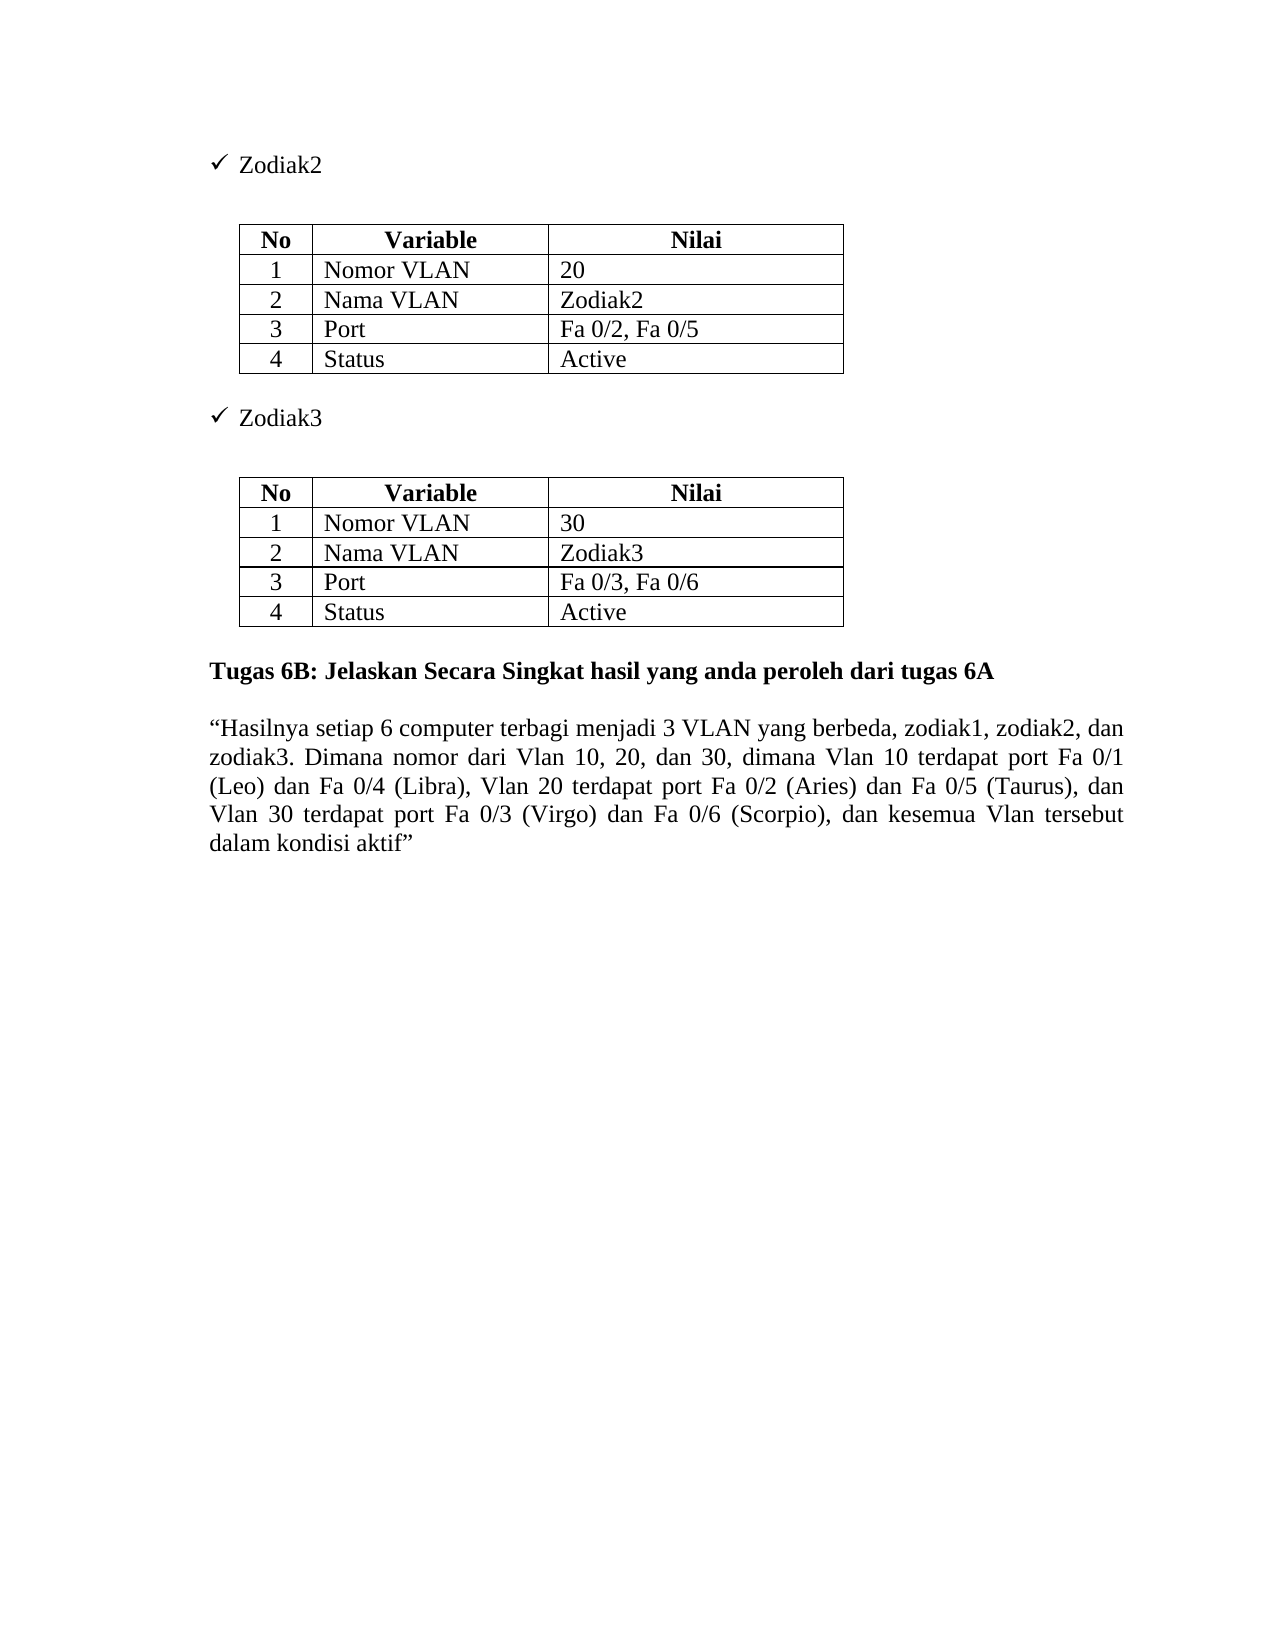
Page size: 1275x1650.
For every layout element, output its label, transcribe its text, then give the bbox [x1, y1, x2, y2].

table_cell Port [313, 315, 548, 343]
table_cell Nomor VLAN [313, 255, 548, 284]
table_header Nilai [549, 225, 843, 254]
table_cell Active [549, 344, 843, 373]
table_header Variable [313, 478, 548, 507]
table_cell 3 [240, 568, 312, 596]
table_cell Nama VLAN [313, 285, 548, 313]
table_cell 20 [549, 255, 843, 284]
table_cell 1 [240, 255, 312, 284]
list Zodiak2 [209, 150, 1125, 179]
list Tugas 6B: Jelaskan Secara Singkat hasil yang anda peroleh dari tugas 6A [209, 656, 1125, 684]
table_cell 4 [240, 597, 312, 626]
table_cell 2 [240, 538, 312, 566]
table_cell Active [549, 597, 843, 626]
table_cell 1 [240, 508, 312, 537]
table_cell Port [313, 568, 548, 596]
table_cell Status [313, 344, 548, 373]
list Zodiak3 [209, 403, 1125, 432]
list “Hasilnya setiap 6 computer terbagi menjadi 3 VLAN yang berbeda, zodiak1, zodiak2, dan zodiak3. Dimana nomor dari Vlan 10, 20, dan 30, dimana Vlan 10 terdapat port Fa 0/1 (Leo) dan Fa 0/4 (Libra), Vlan 20 terdapat port Fa 0/2 (Aries) dan Fa 0/5 (Taurus), dan Vlan 30 terdapat port Fa 0/3 (Virgo) dan Fa 0/6 (Scorpio), dan kesemua Vlan tersebut dalam kondisi aktif” [209, 713, 1125, 857]
table_cell 3 [240, 315, 312, 343]
table_header Nilai [549, 478, 843, 507]
table_cell Fa 0/3, Fa 0/6 [549, 568, 843, 596]
table_cell 4 [240, 344, 312, 373]
table_cell Status [313, 597, 548, 626]
table_cell 30 [549, 508, 843, 537]
table_header No [240, 225, 312, 254]
table_cell Zodiak3 [549, 538, 843, 566]
table_cell Nama VLAN [313, 538, 548, 566]
table_cell 2 [240, 285, 312, 313]
table_header Variable [313, 225, 548, 254]
table_header No [240, 478, 312, 507]
table_cell Fa 0/2, Fa 0/5 [549, 315, 843, 343]
table_cell Nomor VLAN [313, 508, 548, 537]
table_cell Zodiak2 [549, 285, 843, 313]
